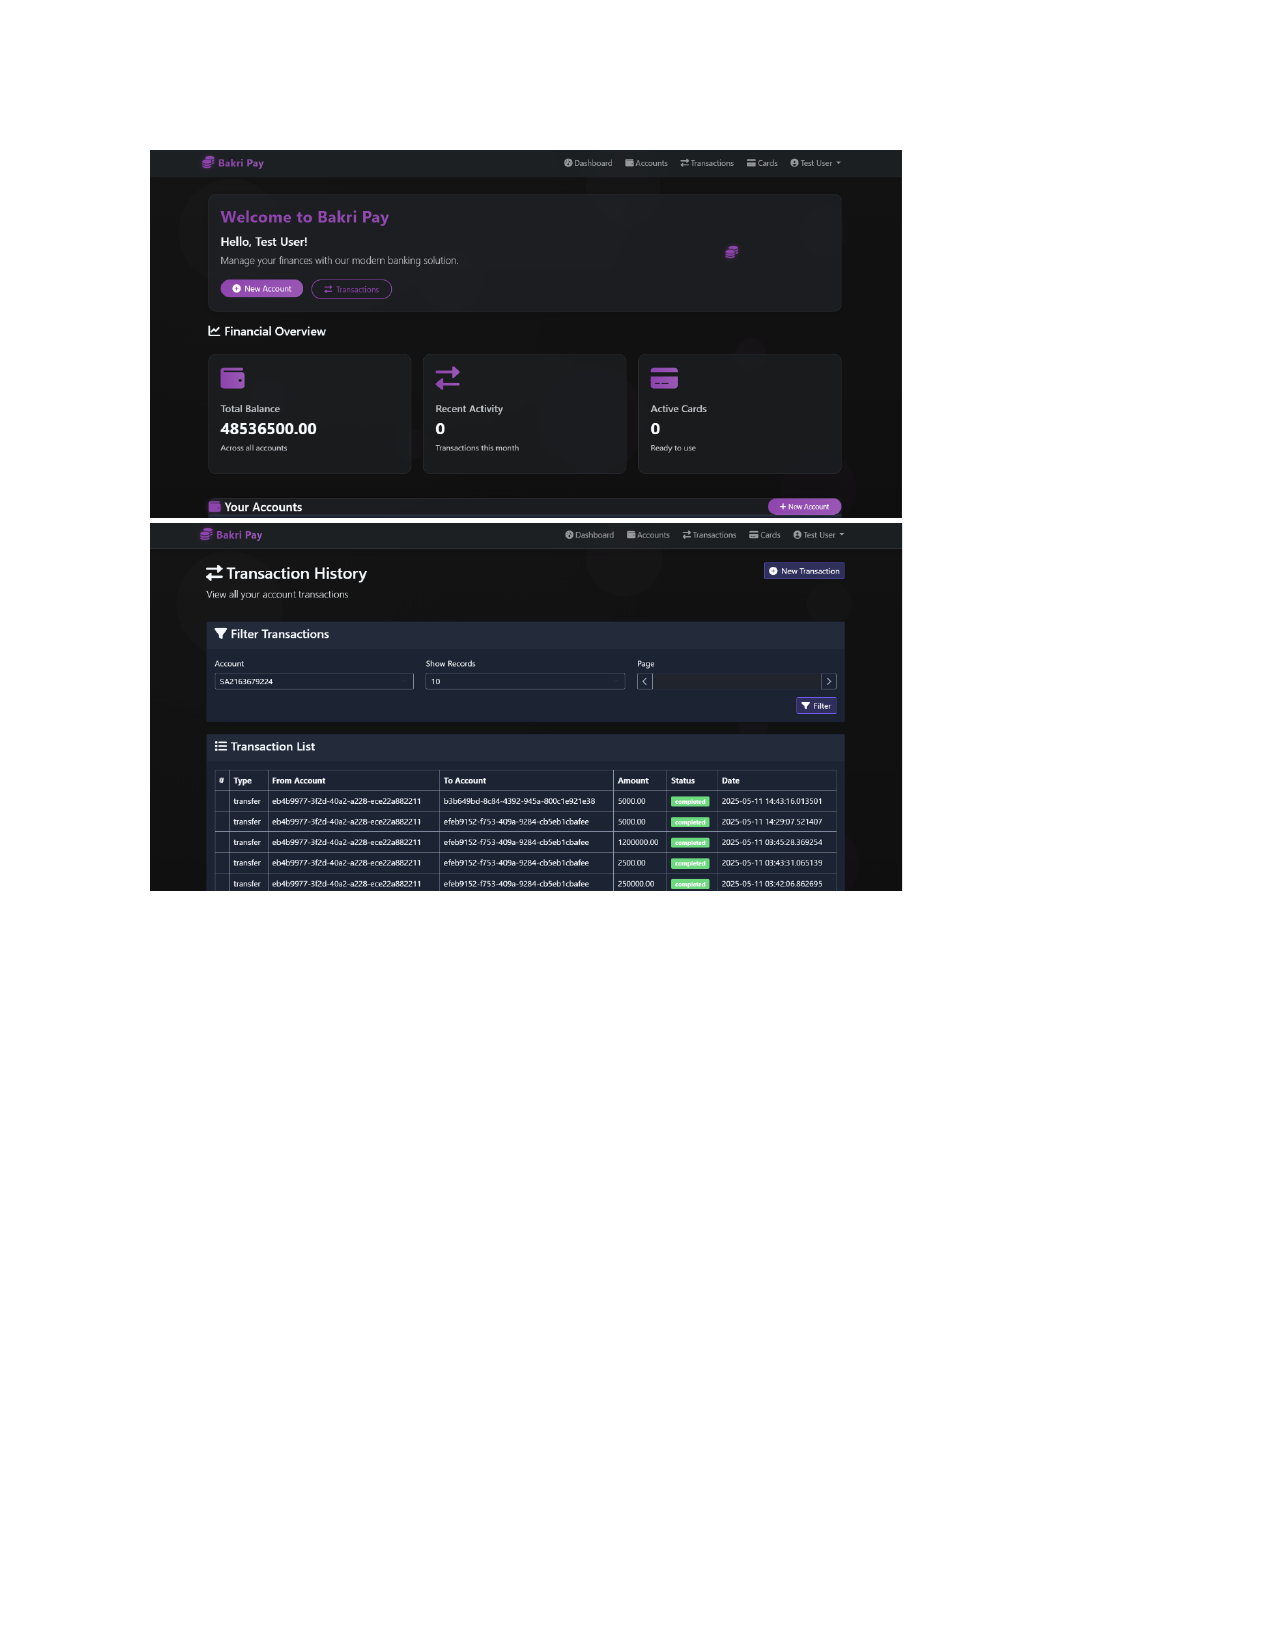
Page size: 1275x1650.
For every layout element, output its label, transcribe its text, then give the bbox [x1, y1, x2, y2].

picture [150, 523, 903, 891]
picture [150, 150, 902, 518]
